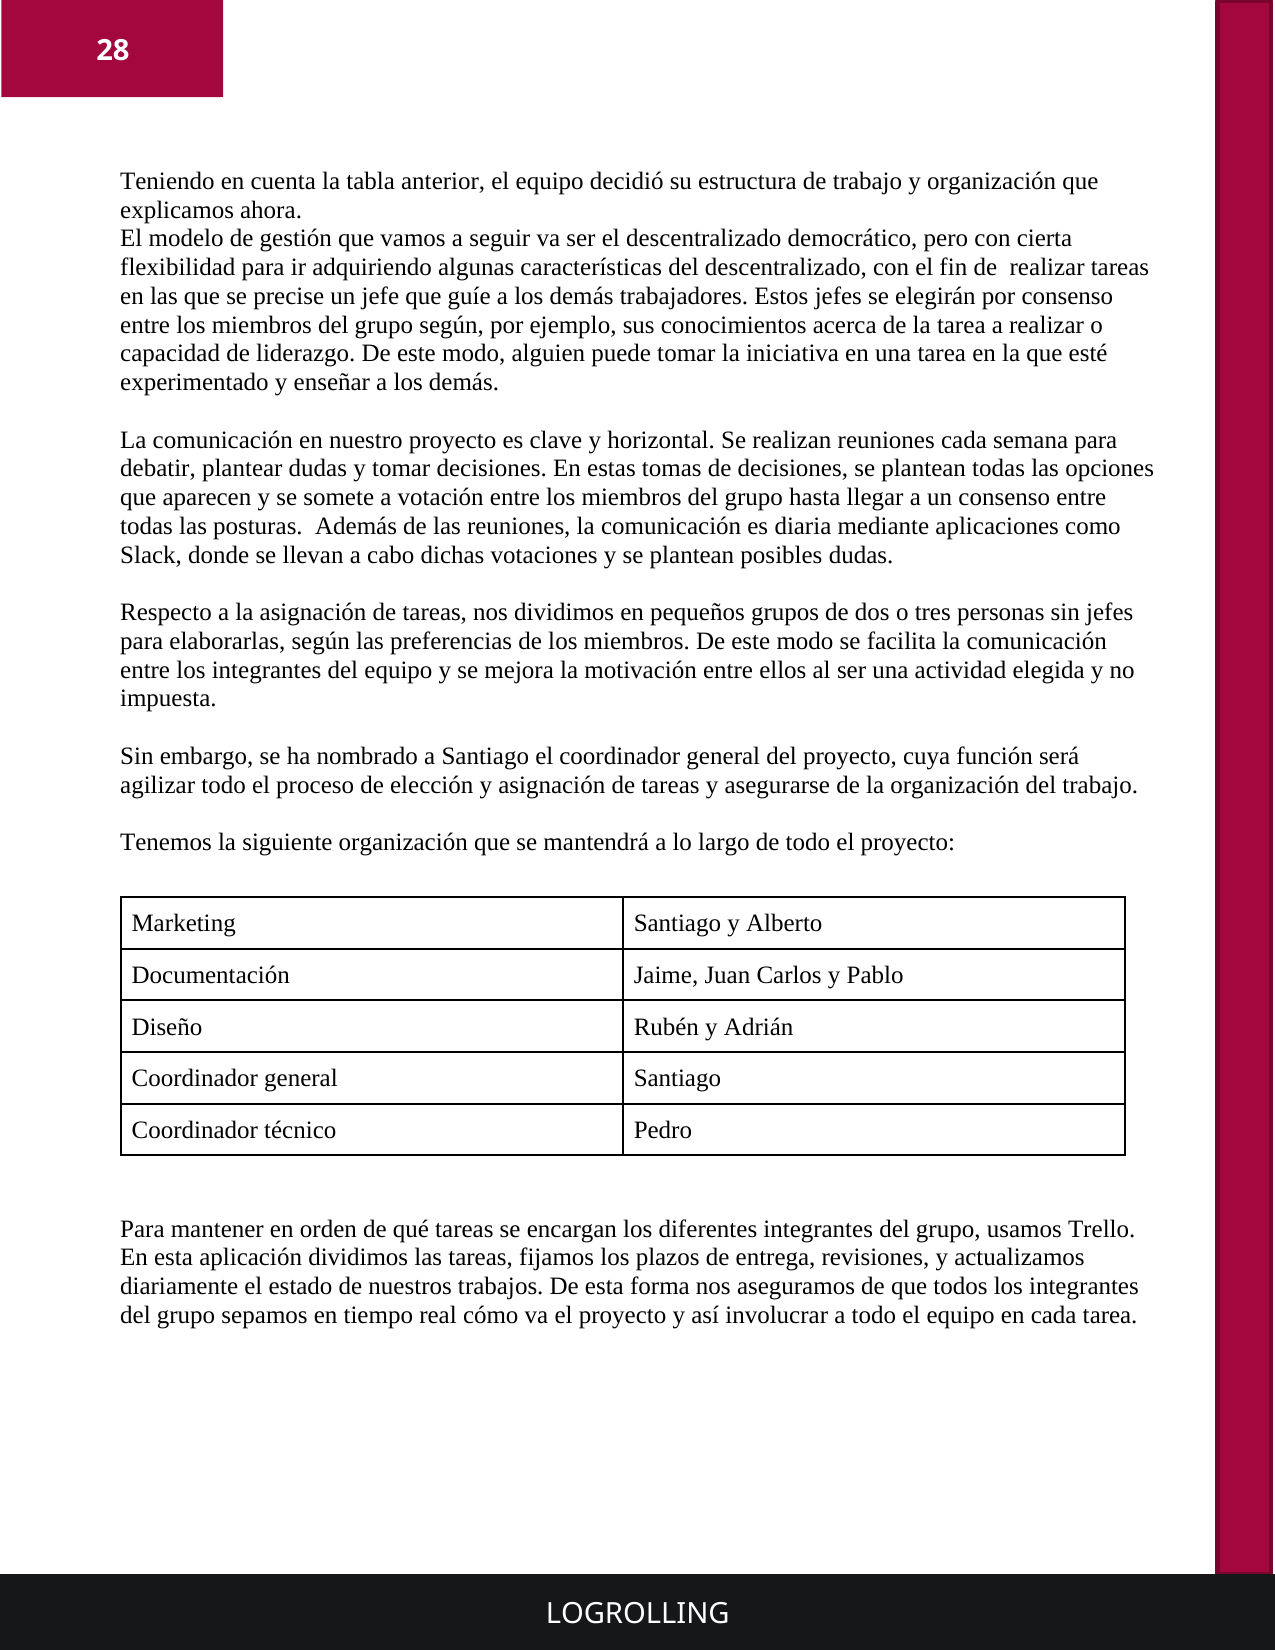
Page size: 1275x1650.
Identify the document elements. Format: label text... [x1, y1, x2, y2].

table_cell Documentación [122, 950, 622, 999]
text La comunicación en nuestro proyecto es clave y horizontal. Se realizan reuniones cada semana para debatir, plantear dudas y tomar decisiones. En estas tomas de decisiones, se plantean todas las opciones que aparecen y se somete a votación entre los miembros del grupo hasta llegar a un consenso entre todas las posturas. Además de las reuniones, la comunicación es diaria mediante aplicaciones como Slack, donde se llevan a cabo dichas votaciones y se plantean posibles dudas. [120, 425, 1155, 568]
table_cell Pedro [624, 1105, 1124, 1154]
table_header Santiago y Alberto [624, 898, 1124, 947]
table_cell Diseño [122, 1001, 622, 1051]
text Sin embargo, se ha nombrado a Santiago el coordinador general del proyecto, cuya función será agilizar todo el proceso de elección y asignación de tareas y asegurarse de la organización del trabajo. [120, 741, 1155, 798]
text Para mantener en orden de qué tareas se encargan los diferentes integrantes del grupo, usamos Trello. En esta aplicación dividimos las tareas, fijamos los plazos de entrega, revisiones, y actualizamos diariamente el estado de nuestros trabajos. De esta forma nos aseguramos de que todos los integrantes del grupo sepamos en tiempo real cómo va el proyecto y así involucrar a todo el equipo en cada tarea. [120, 1214, 1155, 1329]
text El modelo de gestión que vamos a seguir va ser el descentralizado democrático, pero con cierta flexibilidad para ir adquiriendo algunas características del descentralizado, con el fin de realizar tareas en las que se precise un jefe que guíe a los demás trabajadores. Estos jefes se elegirán por consenso entre los miembros del grupo según, por ejemplo, sus conocimientos acerca de la tarea a realizar o capacidad de liderazgo. De este modo, alguien puede tomar la iniciativa en una tarea en la que esté experimentado y enseñar a los demás. [120, 223, 1155, 396]
text Tenemos la siguiente organización que se mantendrá a lo largo de todo el proyecto: [120, 827, 1155, 856]
table_cell Coordinador general [122, 1053, 622, 1102]
table_cell Jaime, Juan Carlos y Pablo [624, 950, 1124, 999]
table_cell Coordinador técnico [122, 1105, 622, 1154]
text Teniendo en cuenta la tabla anterior, el equipo decidió su estructura de trabajo y organización que explicamos ahora. [120, 166, 1155, 223]
text Respecto a la asignación de tareas, nos dividimos en pequeños grupos de dos o tres personas sin jefes para elaborarlas, según las preferencias de los miembros. De este modo se facilita la comunicación entre los integrantes del equipo y se mejora la motivación entre ellos al ser una actividad elegida y no impuesta. [120, 597, 1155, 712]
table_cell Rubén y Adrián [624, 1001, 1124, 1051]
table_cell Santiago [624, 1053, 1124, 1102]
table_header Marketing [122, 898, 622, 947]
